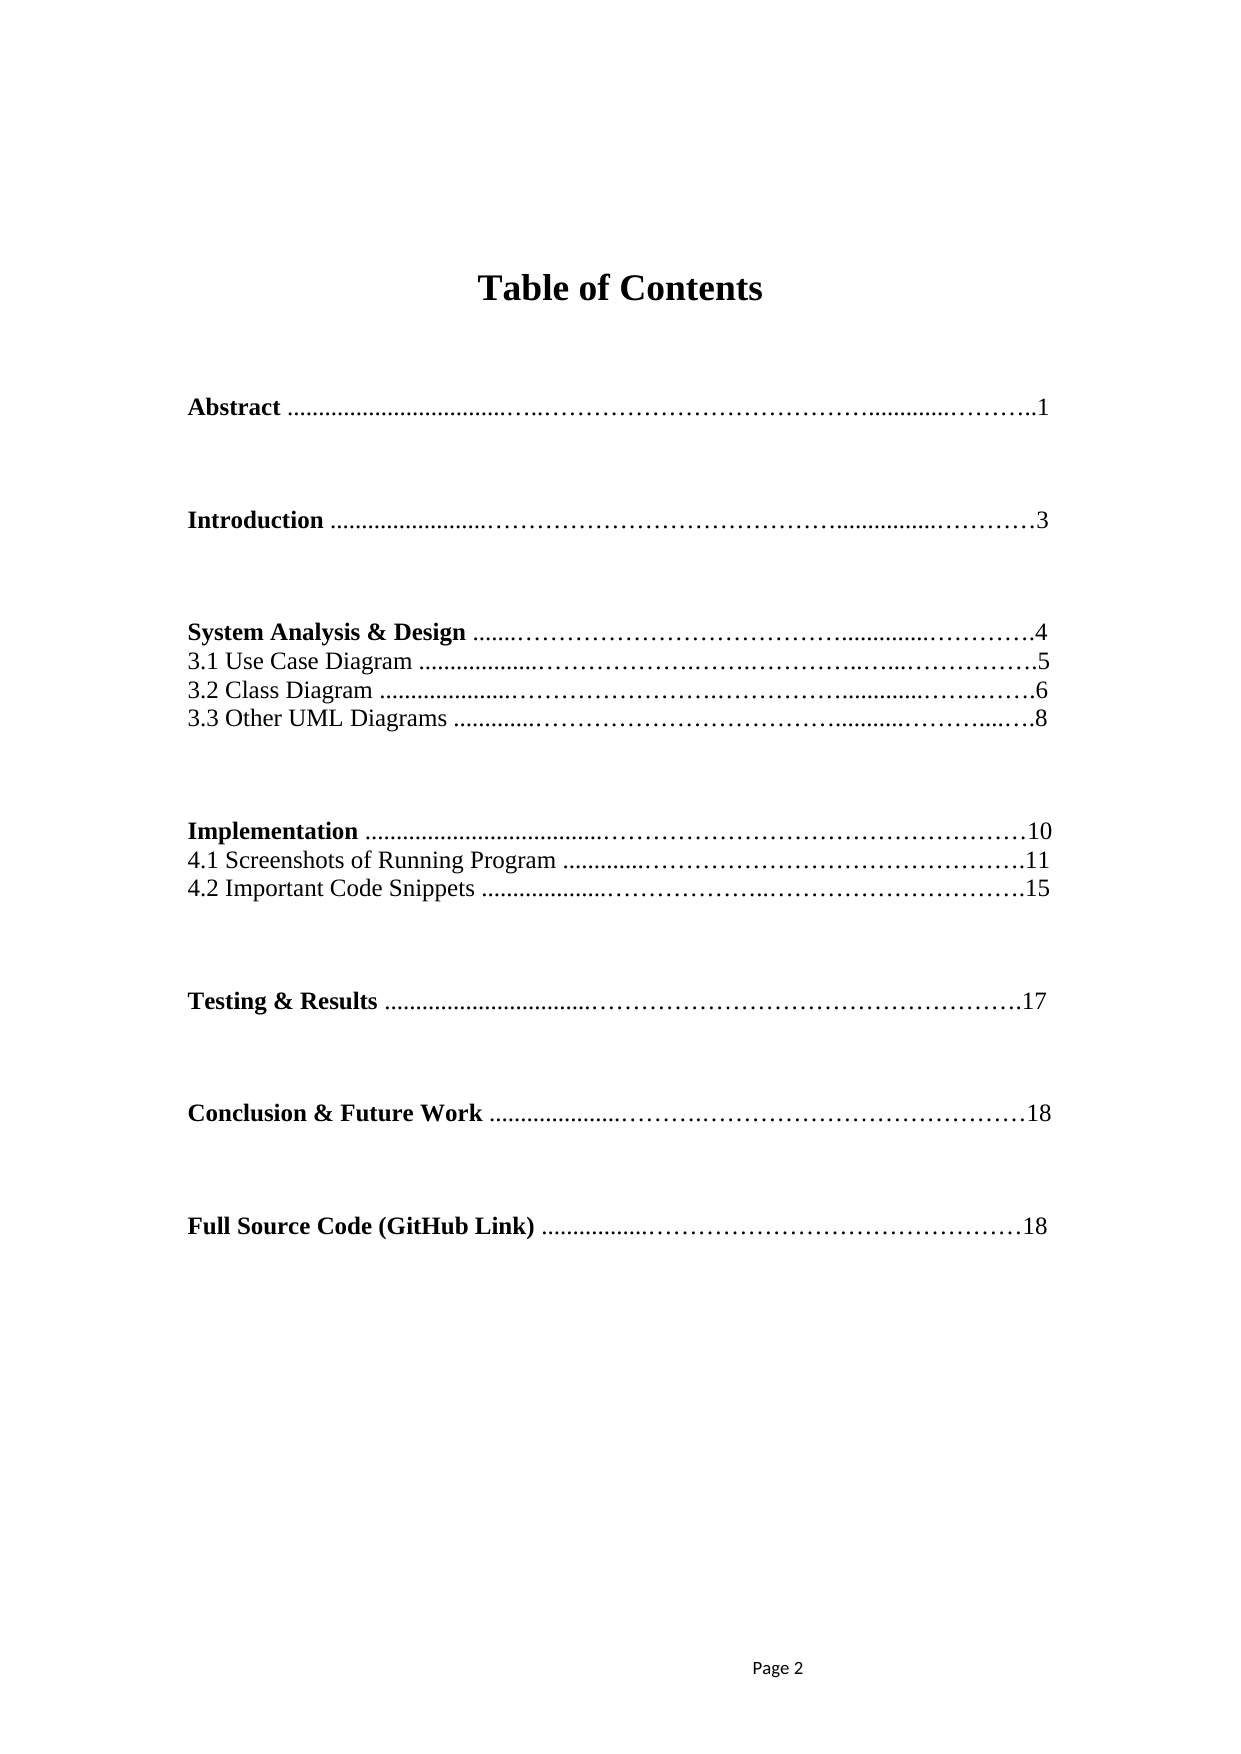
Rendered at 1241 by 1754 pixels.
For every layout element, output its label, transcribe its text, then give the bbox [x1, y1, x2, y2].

subtitle Table of Contents [187, 265, 1053, 308]
text Introduction .........................……………………………………................…………3 [187, 505, 1053, 533]
text Conclusion & Future Work .....................……….…………………………………18 [187, 1098, 1053, 1127]
text System Analysis & Design .......…………………………………..............………….4 3.1 Use Case Diagram ...................……………….…….…………..…...…………….5 3.2 Class Diagram .....................…………………….…………….............…….…….6 3.3 Other UML Diagrams .............………………………………...........………....….8 [187, 617, 1053, 732]
text Implementation ......................................……………………………………………10 4.1 Screenshots of Running Program .............……………………………………….11 4.2 Important Code Snippets ....................………………..………………………….15 [187, 816, 1053, 902]
text Abstract ...................................…..………………………………….............………..1 [187, 392, 1053, 421]
text Testing & Results .................................…………………………………………….17 [187, 986, 1053, 1015]
text Full Source Code (GitHub Link) .................………………………………………18 [187, 1211, 1053, 1240]
